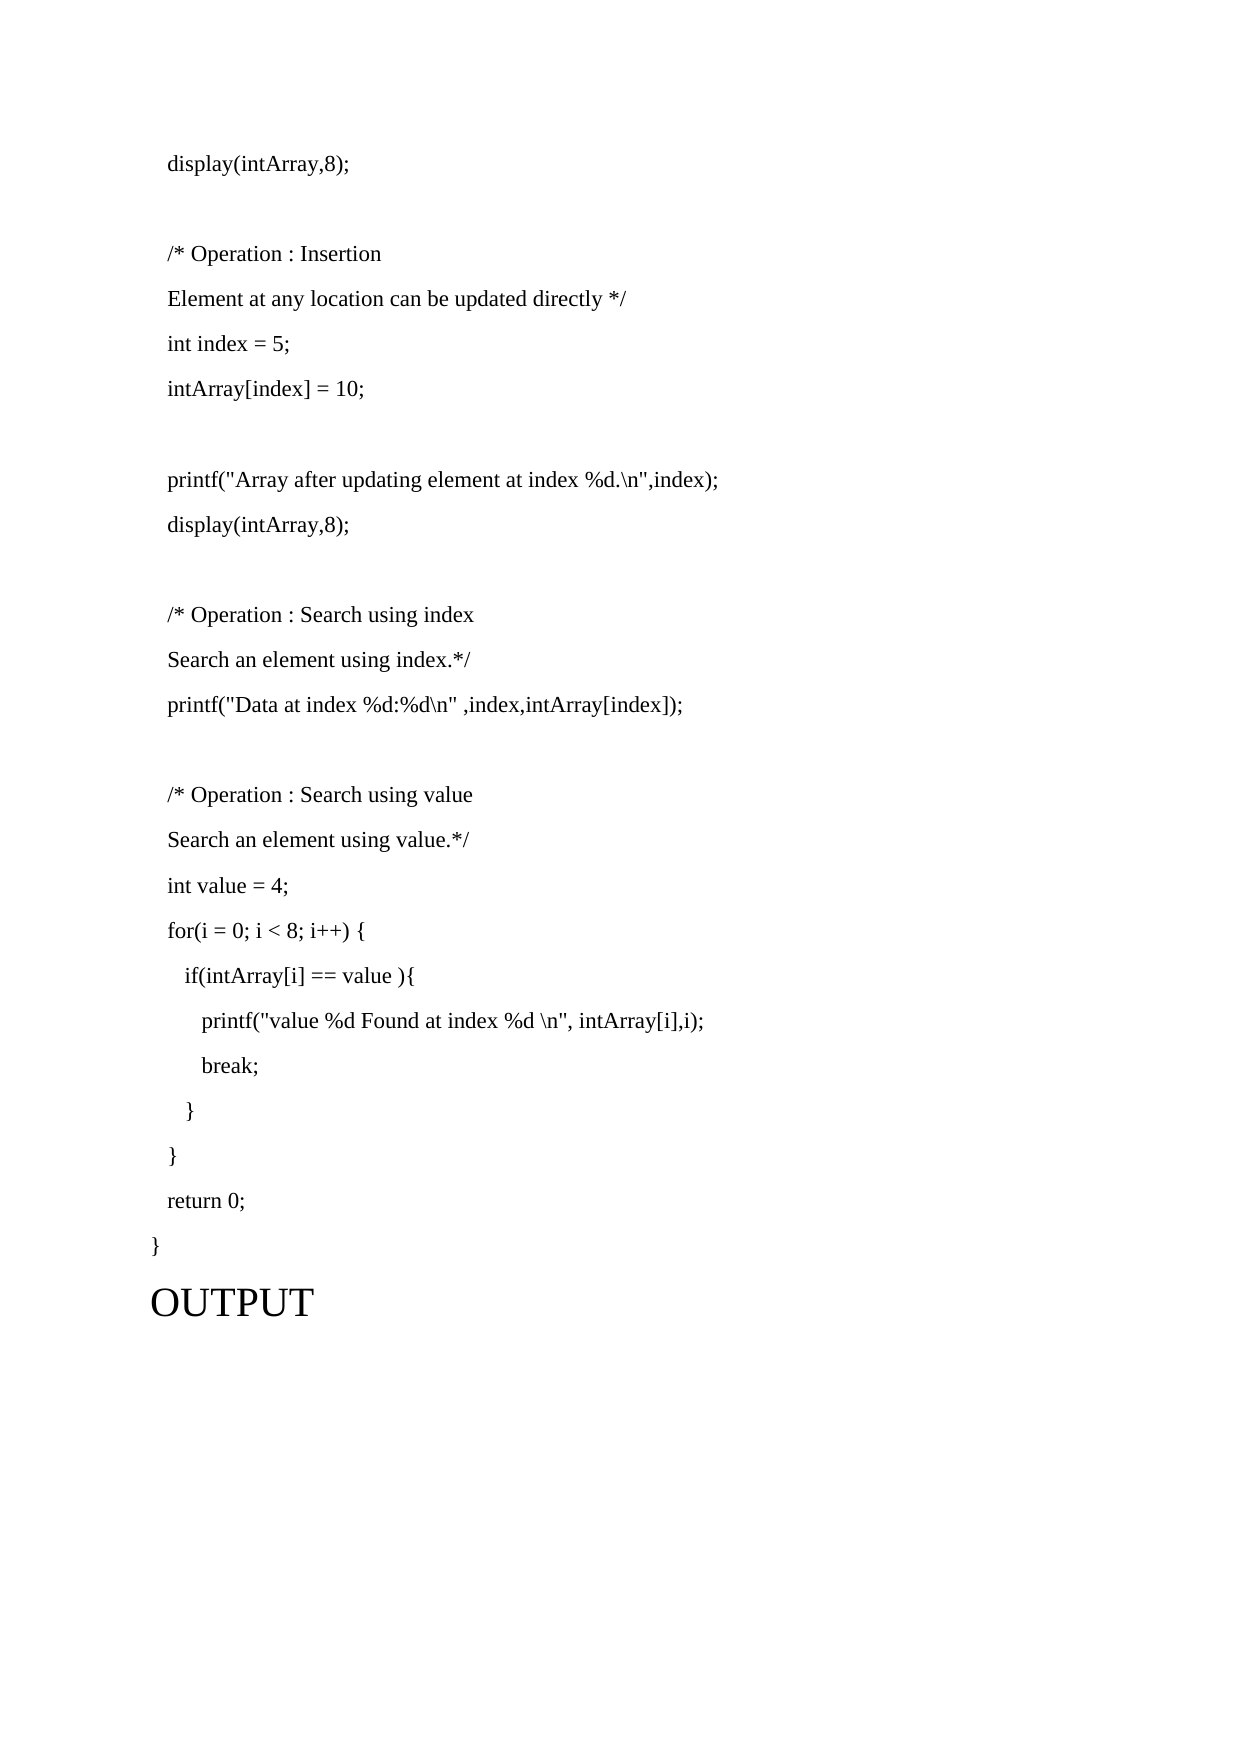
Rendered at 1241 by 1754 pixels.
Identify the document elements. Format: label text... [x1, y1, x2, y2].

text Search an element using index.*/ [150, 646, 1090, 672]
text printf("value %d Found at index %d \n", intArray[i],i); [150, 1007, 1090, 1033]
text for(i = 0; i < 8; i++) { [150, 917, 1090, 943]
text printf("Data at index %d:%d\n" ,index,intArray[index]); [150, 691, 1090, 718]
text /* Operation : Insertion [150, 240, 1090, 267]
text Search an element using value.*/ [150, 827, 1090, 853]
text } [150, 1097, 1090, 1123]
text display(intArray,8); [150, 511, 1090, 537]
text int index = 5; [150, 330, 1090, 357]
text break; [150, 1052, 1090, 1078]
text int value = 4; [150, 872, 1090, 898]
text /* Operation : Search using value [150, 781, 1090, 808]
text } [150, 1142, 1090, 1169]
text Element at any location can be updated directly */ [150, 285, 1090, 312]
text OUTPUT [150, 1278, 1090, 1326]
text printf("Array after updating element at index %d.\n",index); [150, 466, 1090, 492]
text } [150, 1232, 1090, 1259]
text if(intArray[i] == value ){ [150, 962, 1090, 988]
text intArray[index] = 10; [150, 376, 1090, 402]
text return 0; [150, 1187, 1090, 1214]
text display(intArray,8); [150, 150, 1090, 176]
text /* Operation : Search using index [150, 601, 1090, 627]
